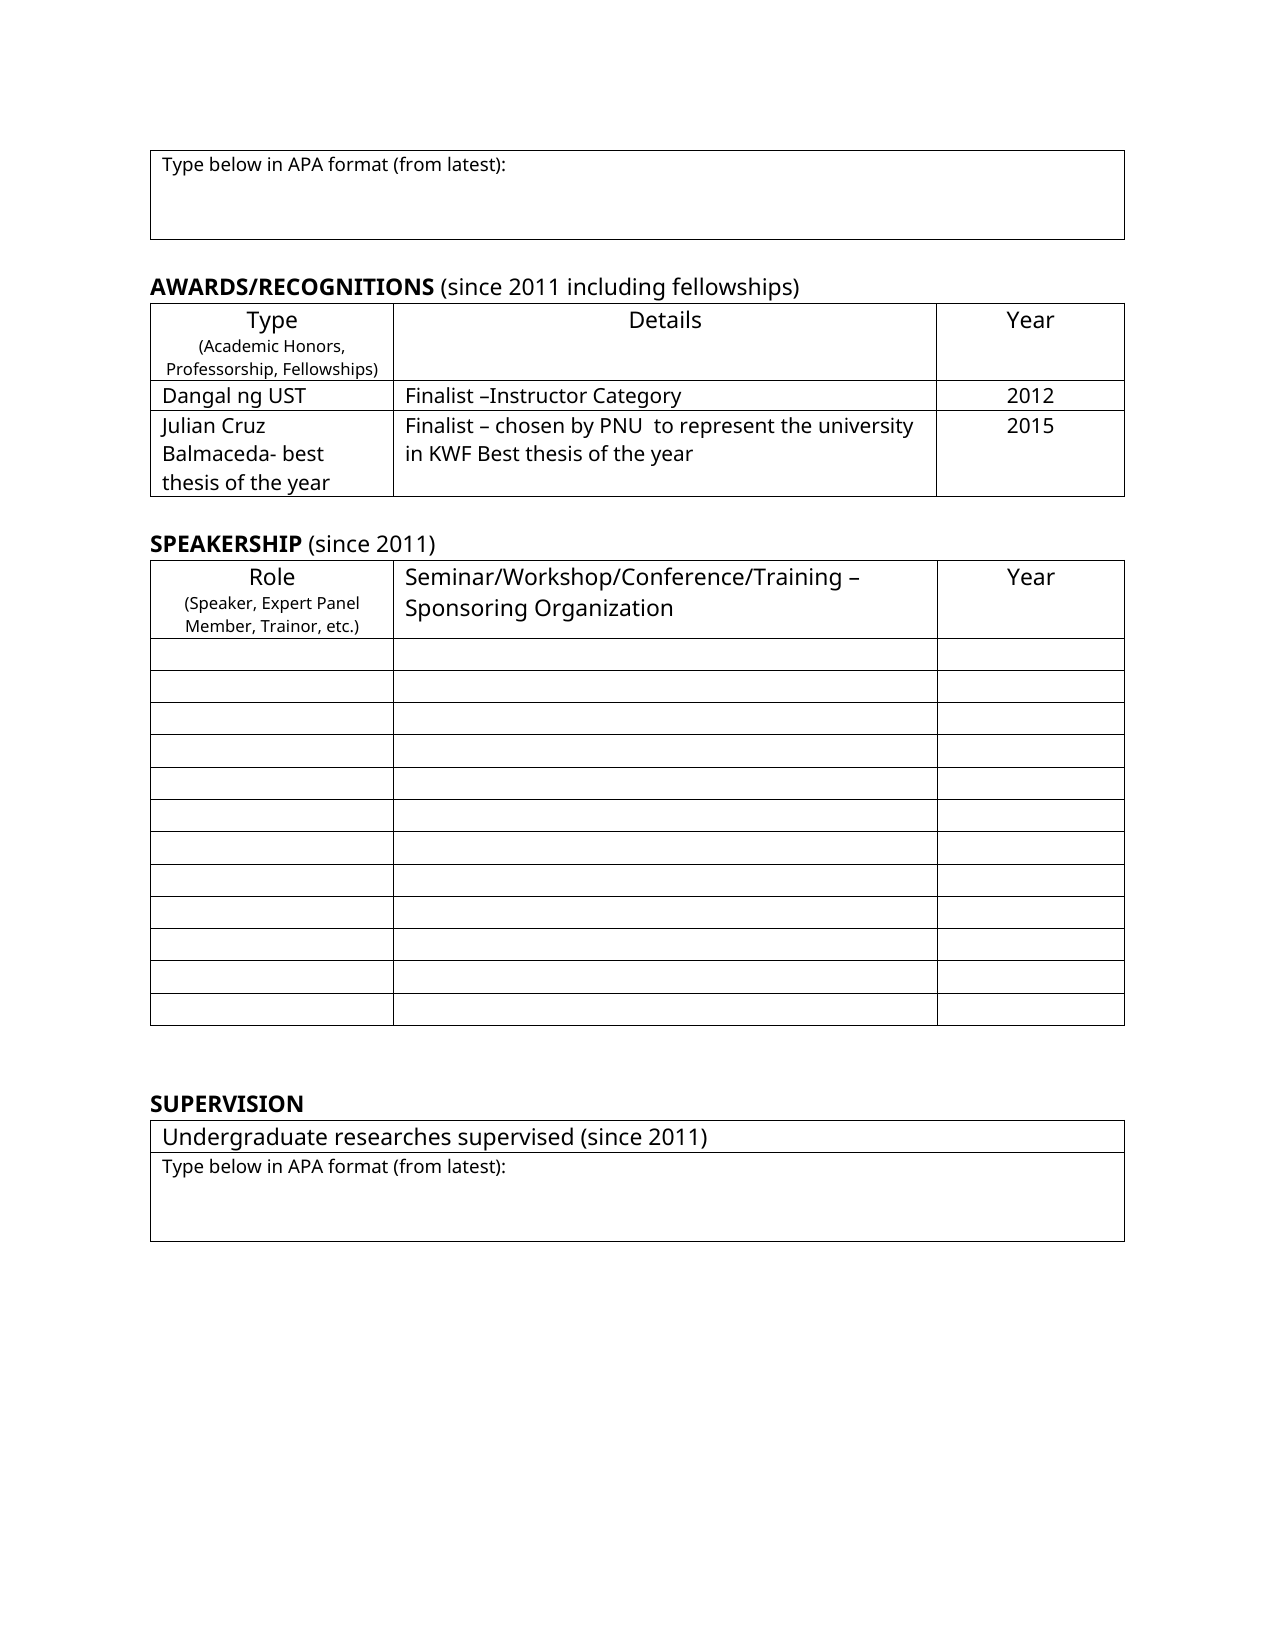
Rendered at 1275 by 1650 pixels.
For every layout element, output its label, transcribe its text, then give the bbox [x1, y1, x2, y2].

table_cell Type below in APA format (from latest): [151, 1153, 1124, 1241]
table_cell [394, 671, 937, 702]
table_cell 2012 [937, 381, 1124, 410]
table_cell 2015 [937, 411, 1124, 496]
table_cell [151, 865, 393, 896]
table_cell Finalist – chosen by PNU to represent the university in KWF Best thesis of the year [394, 411, 936, 496]
table_cell [938, 800, 1124, 831]
table_cell [938, 639, 1124, 670]
table_cell [938, 961, 1124, 993]
table_cell [394, 865, 937, 896]
table_header Role (Speaker, Expert Panel Member, Trainor, etc.) [151, 561, 393, 637]
table_cell [394, 703, 937, 734]
table_cell [151, 832, 393, 863]
table_cell [394, 768, 937, 799]
table_cell [938, 735, 1124, 767]
table_header Year [938, 561, 1124, 637]
table_cell [394, 929, 937, 960]
table_cell [151, 671, 393, 702]
table_cell [938, 994, 1124, 1025]
table_header Type (Academic Honors, Professorship, Fellowships) [151, 304, 393, 380]
table_header Undergraduate researches supervised (since 2011) [151, 1121, 1124, 1152]
table_cell [151, 768, 393, 799]
table_cell [394, 800, 937, 831]
table_header Seminar/Workshop/Conference/Training – Sponsoring Organization [394, 561, 937, 637]
text AWARDS/RECOGNITIONS (since 2011 including fellowships) [150, 271, 1125, 303]
table_cell [938, 671, 1124, 702]
table_cell [394, 994, 937, 1025]
table_cell Finalist –Instructor Category [394, 381, 936, 410]
table_cell [938, 703, 1124, 734]
table_cell [394, 961, 937, 993]
table_cell [394, 735, 937, 767]
table_cell [151, 897, 393, 928]
text SUPERVISION [150, 1088, 1125, 1120]
table_cell [151, 735, 393, 767]
table_cell Type below in APA format (from latest): [151, 151, 1124, 239]
table_cell [151, 994, 393, 1025]
table_cell [394, 897, 937, 928]
table_cell [151, 639, 393, 670]
table_cell [938, 768, 1124, 799]
table_cell [938, 865, 1124, 896]
table_header Year [937, 304, 1124, 380]
table_cell [938, 832, 1124, 863]
text SPEAKERSHIP (since 2011) [150, 528, 1125, 560]
table_cell [938, 929, 1124, 960]
table_cell [938, 897, 1124, 928]
table_cell [151, 961, 393, 993]
table_cell Julian Cruz Balmaceda- best thesis of the year [151, 411, 393, 496]
table_cell [394, 639, 937, 670]
table_cell [151, 929, 393, 960]
table_cell [151, 703, 393, 734]
table_header Details [394, 304, 936, 380]
table_cell [151, 800, 393, 831]
table_cell Dangal ng UST [151, 381, 393, 410]
table_cell [394, 832, 937, 863]
